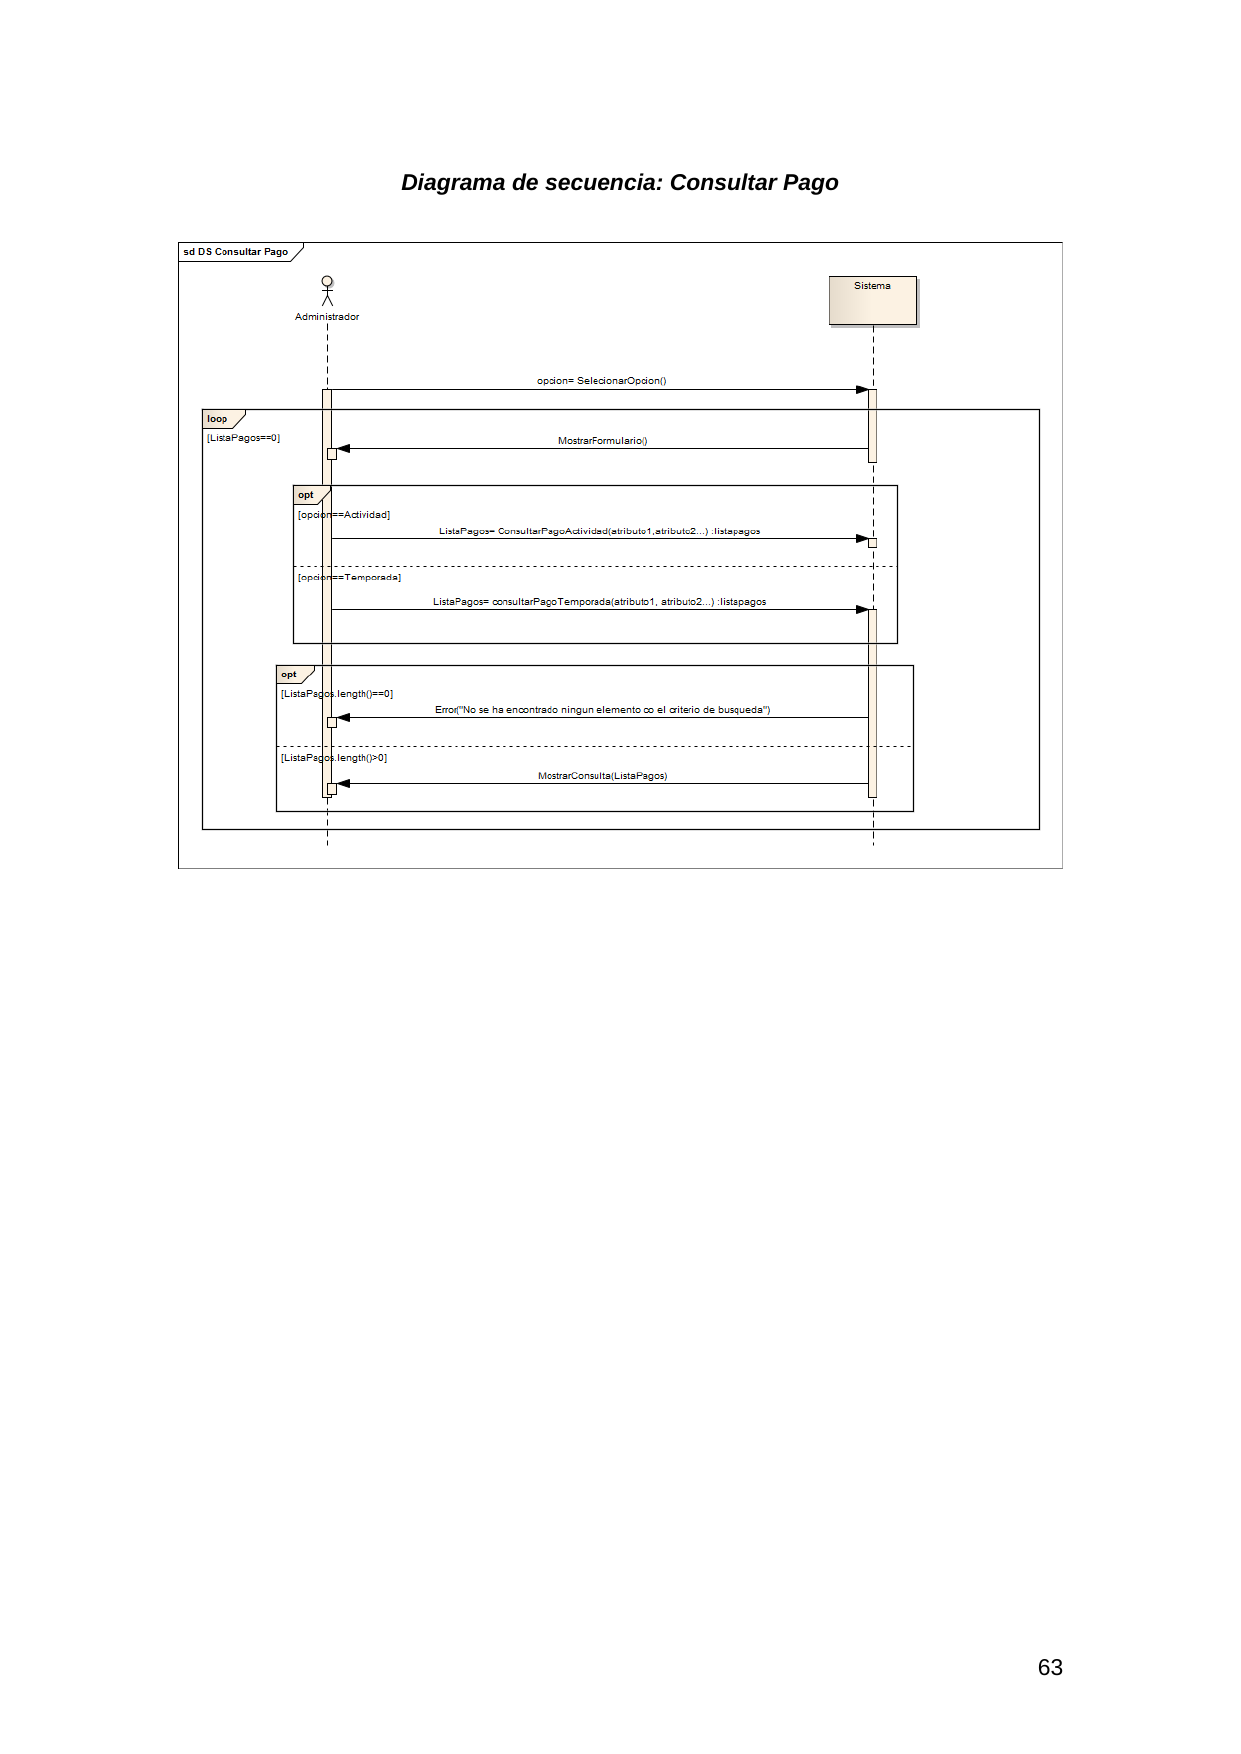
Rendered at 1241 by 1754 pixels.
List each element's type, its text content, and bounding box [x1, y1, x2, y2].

picture [177, 242, 1063, 869]
subtitle Diagrama de secuencia: Consultar Pago [177, 168, 1063, 195]
